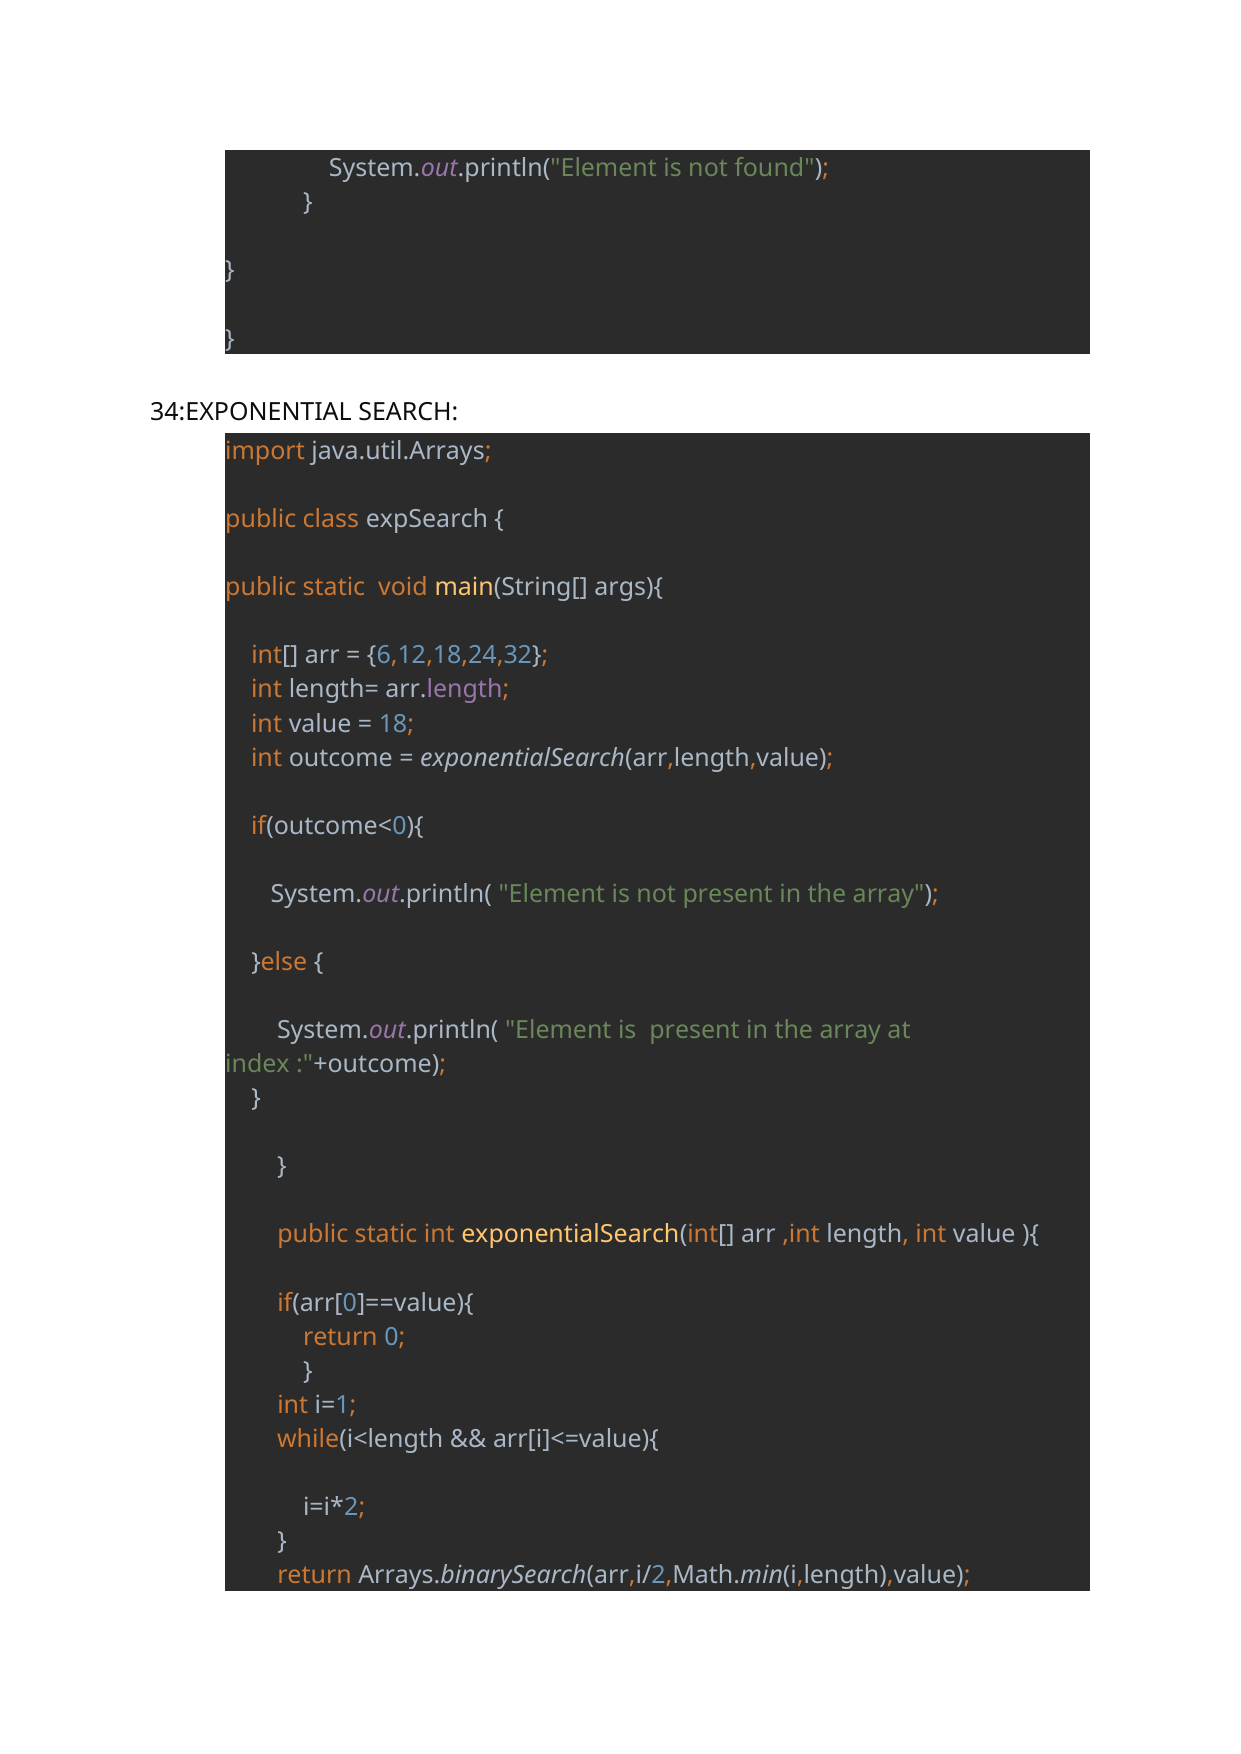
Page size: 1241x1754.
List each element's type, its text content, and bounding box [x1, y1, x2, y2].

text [225, 433, 1090, 1591]
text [225, 150, 1090, 354]
text 34:EXPONENTIAL SEARCH: [150, 393, 1090, 428]
